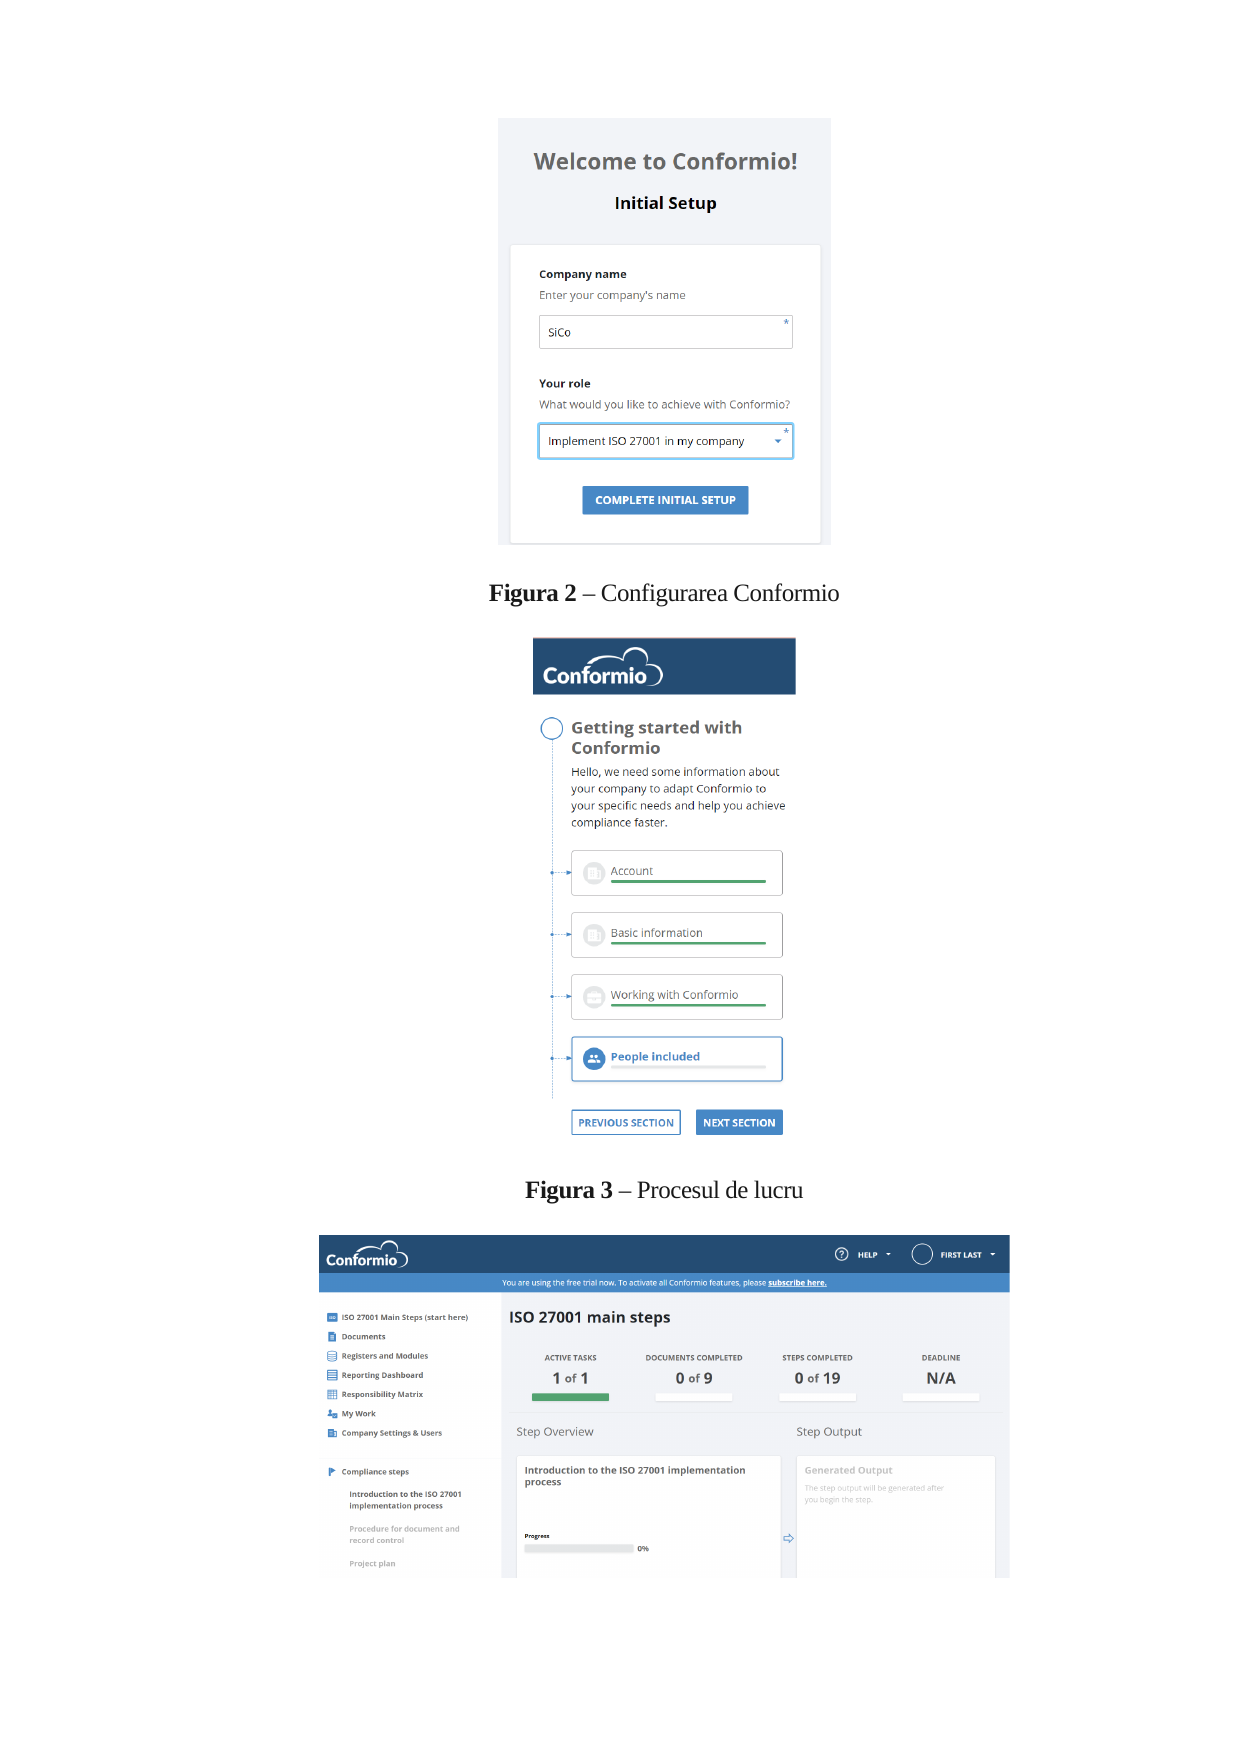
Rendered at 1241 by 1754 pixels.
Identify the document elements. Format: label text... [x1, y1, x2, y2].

picture [498, 118, 831, 545]
picture [319, 1235, 1010, 1578]
text Figura 2 – Configurarea Conformio [177, 578, 1152, 606]
picture [533, 637, 796, 1142]
text Figura 3 – Procesul de lucru [177, 1175, 1152, 1204]
